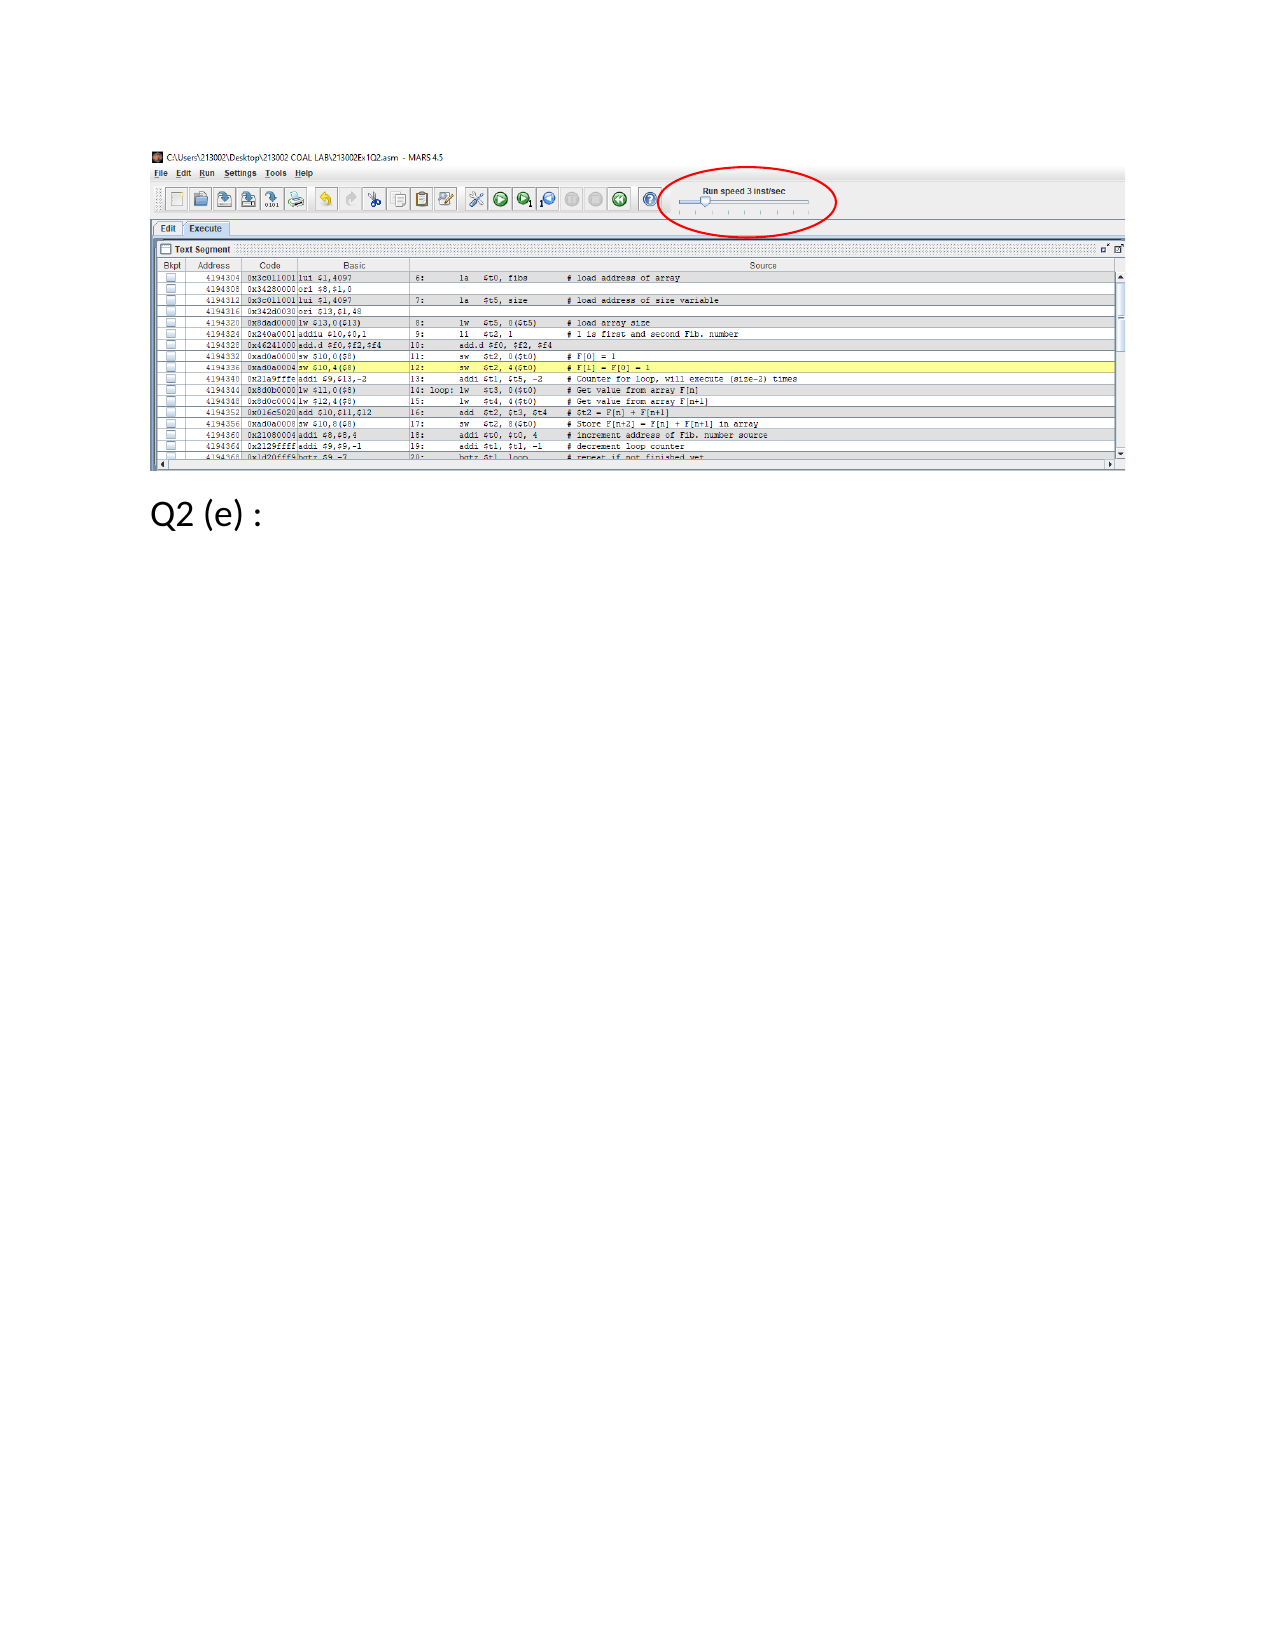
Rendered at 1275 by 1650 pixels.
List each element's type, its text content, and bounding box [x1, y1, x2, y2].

text Q2 (e) : [150, 490, 1125, 536]
picture [150, 150, 1125, 471]
